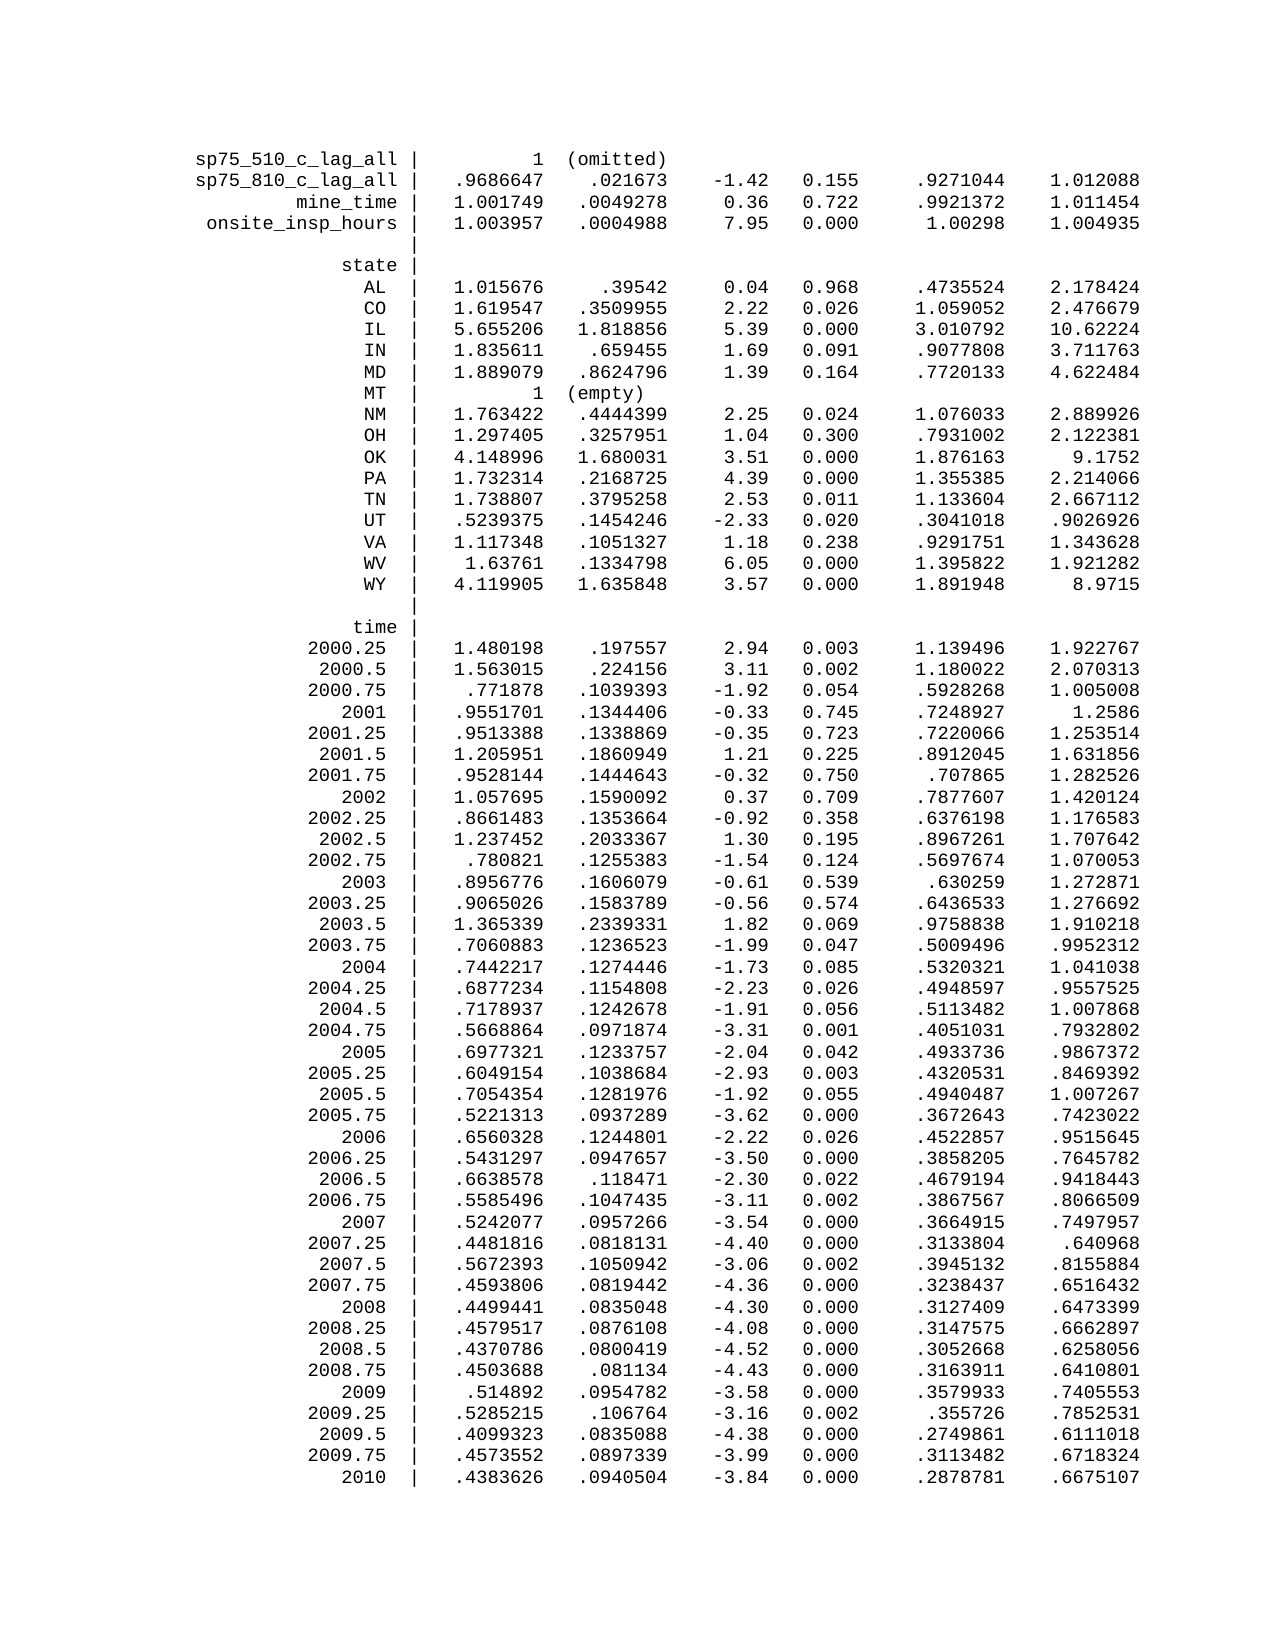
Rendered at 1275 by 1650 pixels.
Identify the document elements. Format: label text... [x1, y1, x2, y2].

text 2005.75 | .5221313 .0937289 -3.62 0.000 .3672643 .7423022 [150, 1106, 1191, 1127]
text 2000.75 | .771878 .1039393 -1.92 0.054 .5928268 1.005008 [150, 681, 1191, 702]
text IN | 1.835611 .659455 1.69 0.091 .9077808 3.711763 [150, 341, 1191, 362]
text 2007.25 | .4481816 .0818131 -4.40 0.000 .3133804 .640968 [150, 1234, 1191, 1255]
text 2000.5 | 1.563015 .224156 3.11 0.002 1.180022 2.070313 [150, 660, 1191, 681]
text UT | .5239375 .1454246 -2.33 0.020 .3041018 .9026926 [150, 511, 1191, 532]
text NM | 1.763422 .4444399 2.25 0.024 1.076033 2.889926 [150, 405, 1191, 426]
text 2009 | .514892 .0954782 -3.58 0.000 .3579933 .7405553 [150, 1382, 1191, 1404]
text 2001 | .9551701 .1344406 -0.33 0.745 .7248927 1.2586 [150, 702, 1191, 724]
text 2005 | .6977321 .1233757 -2.04 0.042 .4933736 .9867372 [150, 1042, 1191, 1064]
text 2003 | .8956776 .1606079 -0.61 0.539 .630259 1.272871 [150, 872, 1191, 894]
text WV | 1.63761 .1334798 6.05 0.000 1.395822 1.921282 [150, 554, 1191, 575]
text 2004.25 | .6877234 .1154808 -2.23 0.026 .4948597 .9557525 [150, 979, 1191, 1000]
text 2009.5 | .4099323 .0835088 -4.38 0.000 .2749861 .6111018 [150, 1425, 1191, 1446]
text 2007 | .5242077 .0957266 -3.54 0.000 .3664915 .7497957 [150, 1212, 1191, 1234]
text 2001.75 | .9528144 .1444643 -0.32 0.750 .707865 1.282526 [150, 766, 1191, 787]
text VA | 1.117348 .1051327 1.18 0.238 .9291751 1.343628 [150, 532, 1191, 554]
text OH | 1.297405 .3257951 1.04 0.300 .7931002 2.122381 [150, 426, 1191, 447]
text 2002.5 | 1.237452 .2033367 1.30 0.195 .8967261 1.707642 [150, 830, 1191, 851]
text time | [150, 617, 1191, 639]
text 2005.25 | .6049154 .1038684 -2.93 0.003 .4320531 .8469392 [150, 1064, 1191, 1085]
text sp75_510_c_lag_all | 1 (omitted) [150, 150, 1191, 171]
text mine_time | 1.001749 .0049278 0.36 0.722 .9921372 1.011454 [150, 192, 1191, 214]
text 2006.5 | .6638578 .118471 -2.30 0.022 .4679194 .9418443 [150, 1170, 1191, 1191]
text 2002.25 | .8661483 .1353664 -0.92 0.358 .6376198 1.176583 [150, 809, 1191, 830]
text | [150, 596, 1191, 617]
text 2002 | 1.057695 .1590092 0.37 0.709 .7877607 1.420124 [150, 787, 1191, 809]
text 2001.5 | 1.205951 .1860949 1.21 0.225 .8912045 1.631856 [150, 745, 1191, 766]
text 2005.5 | .7054354 .1281976 -1.92 0.055 .4940487 1.007267 [150, 1085, 1191, 1106]
text 2004.5 | .7178937 .1242678 -1.91 0.056 .5113482 1.007868 [150, 1000, 1191, 1021]
text TN | 1.738807 .3795258 2.53 0.011 1.133604 2.667112 [150, 490, 1191, 511]
text OK | 4.148996 1.680031 3.51 0.000 1.876163 9.1752 [150, 447, 1191, 469]
text state | [150, 256, 1191, 277]
text 2002.75 | .780821 .1255383 -1.54 0.124 .5697674 1.070053 [150, 851, 1191, 872]
text 2004 | .7442217 .1274446 -1.73 0.085 .5320321 1.041038 [150, 957, 1191, 979]
text onsite_insp_hours | 1.003957 .0004988 7.95 0.000 1.00298 1.004935 [150, 214, 1191, 235]
text | [150, 235, 1191, 256]
text 2006.25 | .5431297 .0947657 -3.50 0.000 .3858205 .7645782 [150, 1149, 1191, 1170]
text 2003.25 | .9065026 .1583789 -0.56 0.574 .6436533 1.276692 [150, 894, 1191, 915]
text MD | 1.889079 .8624796 1.39 0.164 .7720133 4.622484 [150, 362, 1191, 384]
text 2009.75 | .4573552 .0897339 -3.99 0.000 .3113482 .6718324 [150, 1446, 1191, 1467]
text 2006 | .6560328 .1244801 -2.22 0.026 .4522857 .9515645 [150, 1127, 1191, 1149]
text 2008.5 | .4370786 .0800419 -4.52 0.000 .3052668 .6258056 [150, 1340, 1191, 1361]
text CO | 1.619547 .3509955 2.22 0.026 1.059052 2.476679 [150, 299, 1191, 320]
text WY | 4.119905 1.635848 3.57 0.000 1.891948 8.9715 [150, 575, 1191, 596]
text PA | 1.732314 .2168725 4.39 0.000 1.355385 2.214066 [150, 469, 1191, 490]
text 2010 | .4383626 .0940504 -3.84 0.000 .2878781 .6675107 [150, 1467, 1191, 1489]
text 2003.5 | 1.365339 .2339331 1.82 0.069 .9758838 1.910218 [150, 915, 1191, 936]
text 2000.25 | 1.480198 .197557 2.94 0.003 1.139496 1.922767 [150, 639, 1191, 660]
text 2004.75 | .5668864 .0971874 -3.31 0.001 .4051031 .7932802 [150, 1021, 1191, 1042]
text MT | 1 (empty) [150, 384, 1191, 405]
text 2008.75 | .4503688 .081134 -4.43 0.000 .3163911 .6410801 [150, 1361, 1191, 1382]
text 2001.25 | .9513388 .1338869 -0.35 0.723 .7220066 1.253514 [150, 724, 1191, 745]
text 2008 | .4499441 .0835048 -4.30 0.000 .3127409 .6473399 [150, 1297, 1191, 1319]
text IL | 5.655206 1.818856 5.39 0.000 3.010792 10.62224 [150, 320, 1191, 341]
text sp75_810_c_lag_all | .9686647 .021673 -1.42 0.155 .9271044 1.012088 [150, 171, 1191, 192]
text AL | 1.015676 .39542 0.04 0.968 .4735524 2.178424 [150, 277, 1191, 299]
text 2009.25 | .5285215 .106764 -3.16 0.002 .355726 .7852531 [150, 1404, 1191, 1425]
text 2003.75 | .7060883 .1236523 -1.99 0.047 .5009496 .9952312 [150, 936, 1191, 957]
text 2006.75 | .5585496 .1047435 -3.11 0.002 .3867567 .8066509 [150, 1191, 1191, 1212]
text 2008.25 | .4579517 .0876108 -4.08 0.000 .3147575 .6662897 [150, 1319, 1191, 1340]
text 2007.75 | .4593806 .0819442 -4.36 0.000 .3238437 .6516432 [150, 1276, 1191, 1297]
text 2007.5 | .5672393 .1050942 -3.06 0.002 .3945132 .8155884 [150, 1255, 1191, 1276]
